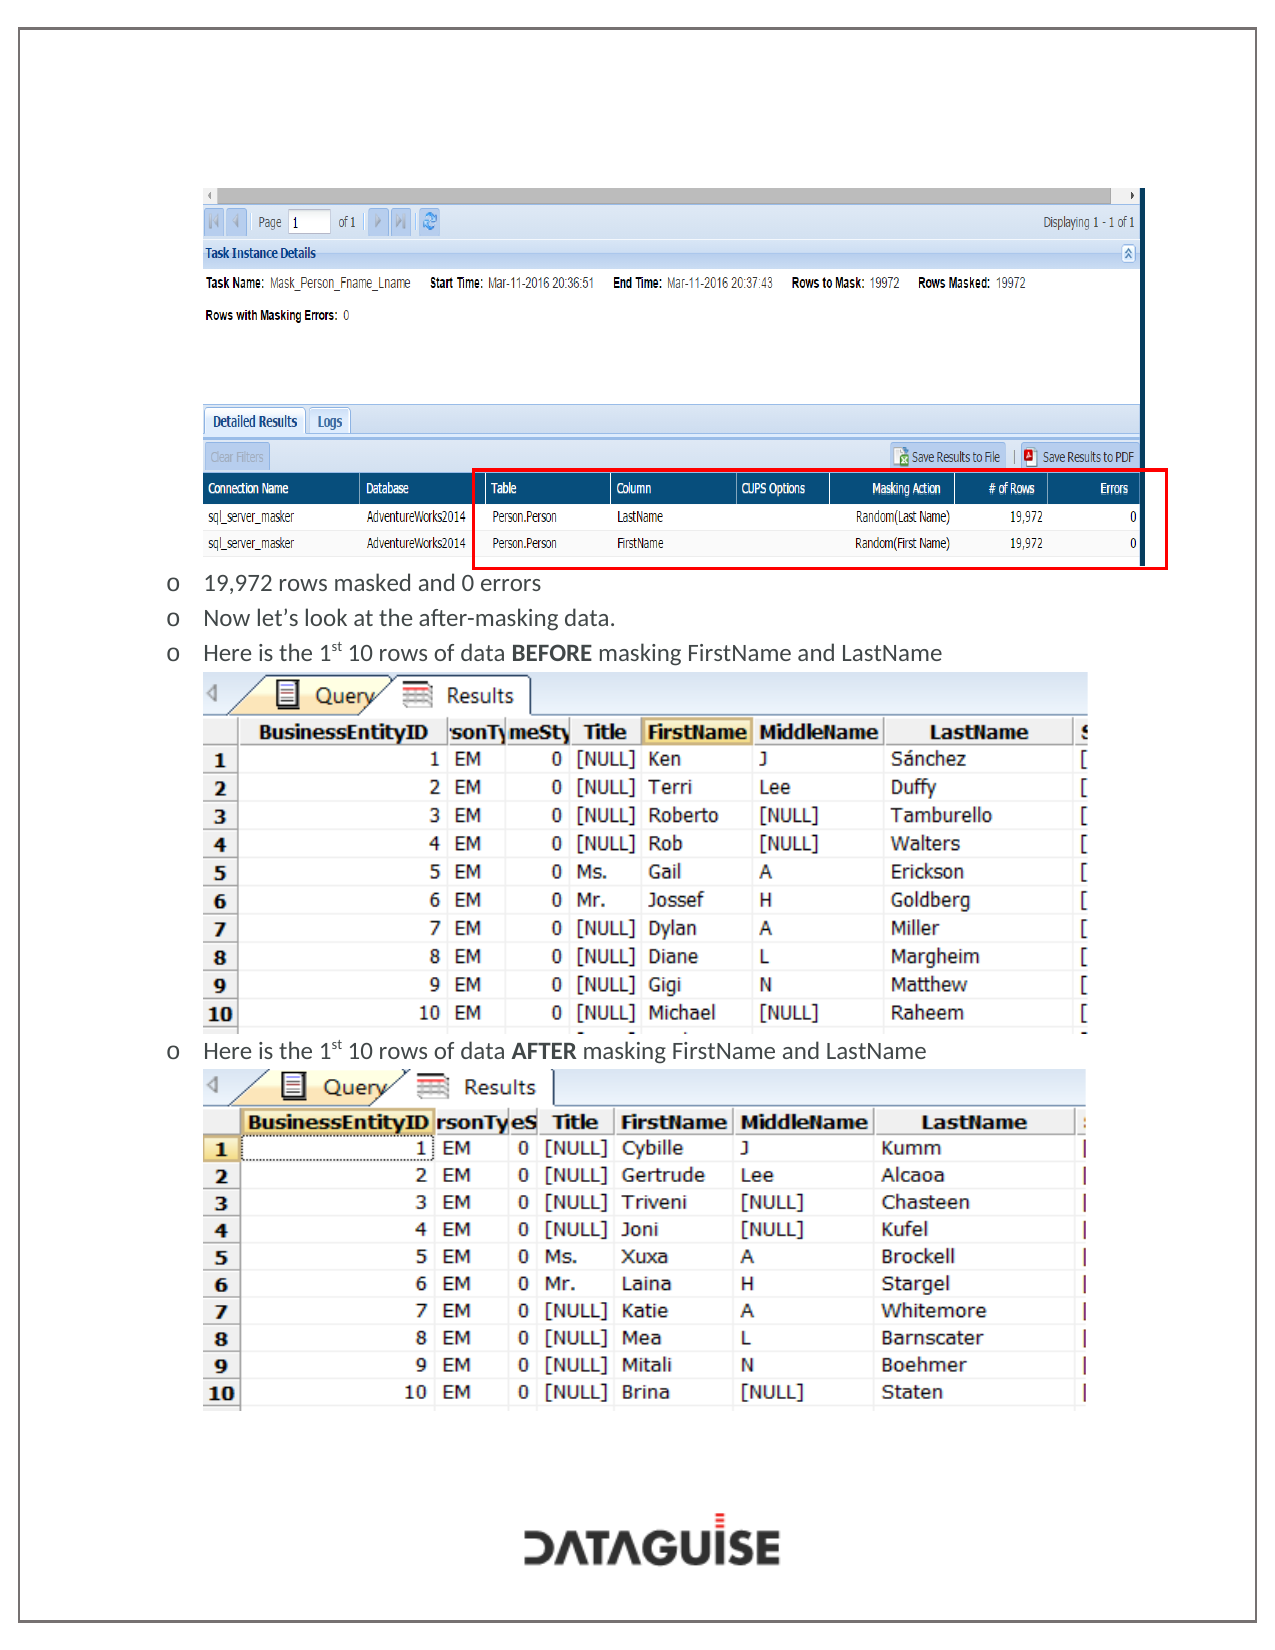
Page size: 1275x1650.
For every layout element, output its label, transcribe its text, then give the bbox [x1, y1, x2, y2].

list Here is the 1st 10 rows of data BEFORE masking FirstName and LastName [166, 637, 1107, 669]
picture [203, 1069, 1086, 1411]
list 19,972 rows masked and 0 errors [166, 568, 1107, 599]
picture [203, 188, 1145, 566]
list Now let’s look at the after-masking data. [166, 602, 1107, 634]
picture [517, 1512, 789, 1575]
list Here is the 1st 10 rows of data AFTER masking FirstName and LastName [166, 1035, 1107, 1067]
picture [203, 672, 1088, 1034]
picture [475, 472, 1145, 566]
